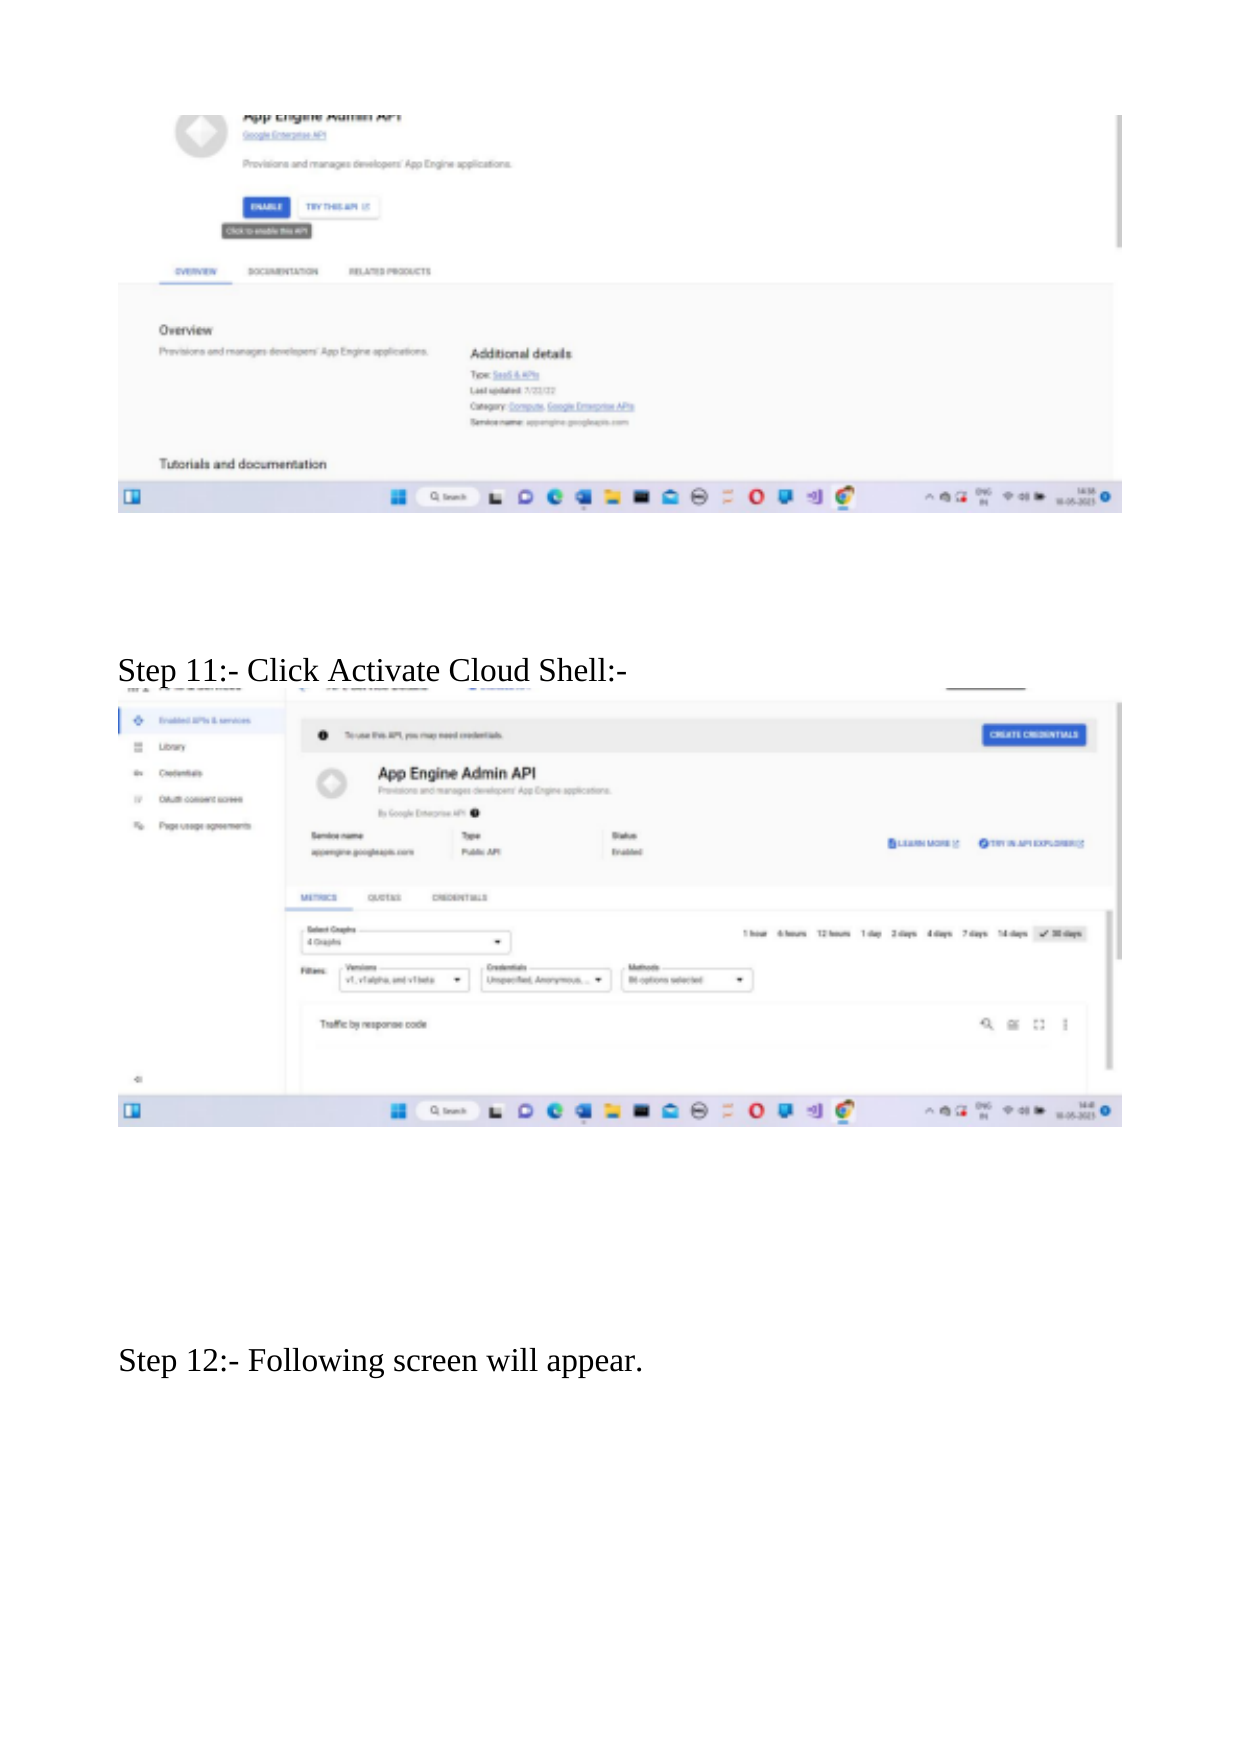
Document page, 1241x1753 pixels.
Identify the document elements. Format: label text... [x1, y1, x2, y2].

text Step 12:- Following screen will appear. [118, 1345, 1123, 1378]
text Step 11:- Click Activate Cloud Shell:- [117, 651, 1122, 689]
picture [118, 688, 1122, 1127]
picture [118, 115, 1122, 513]
